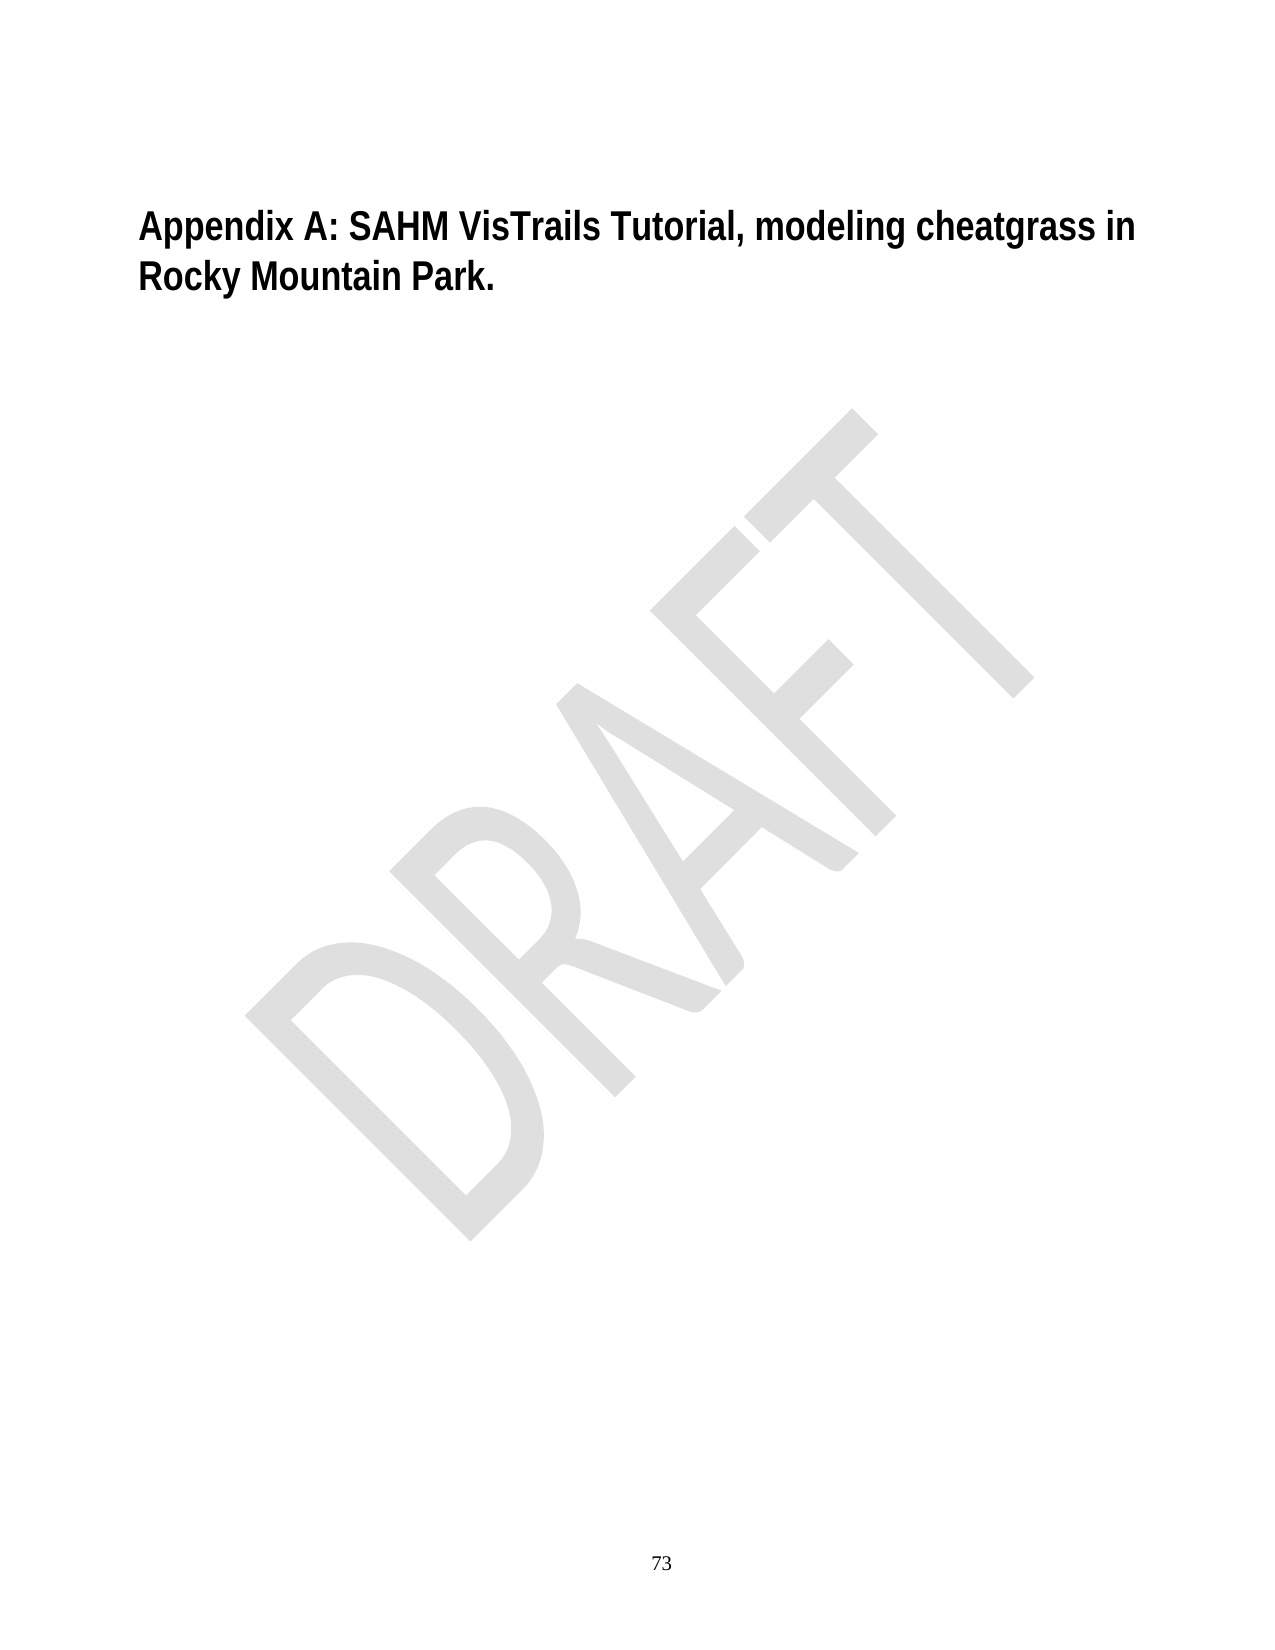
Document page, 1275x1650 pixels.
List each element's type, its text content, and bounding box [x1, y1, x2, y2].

subtitle Appendix A: SAHM VisTrails Tutorial, modeling cheatgrass in Rocky Mountain Park. [138, 200, 1185, 300]
